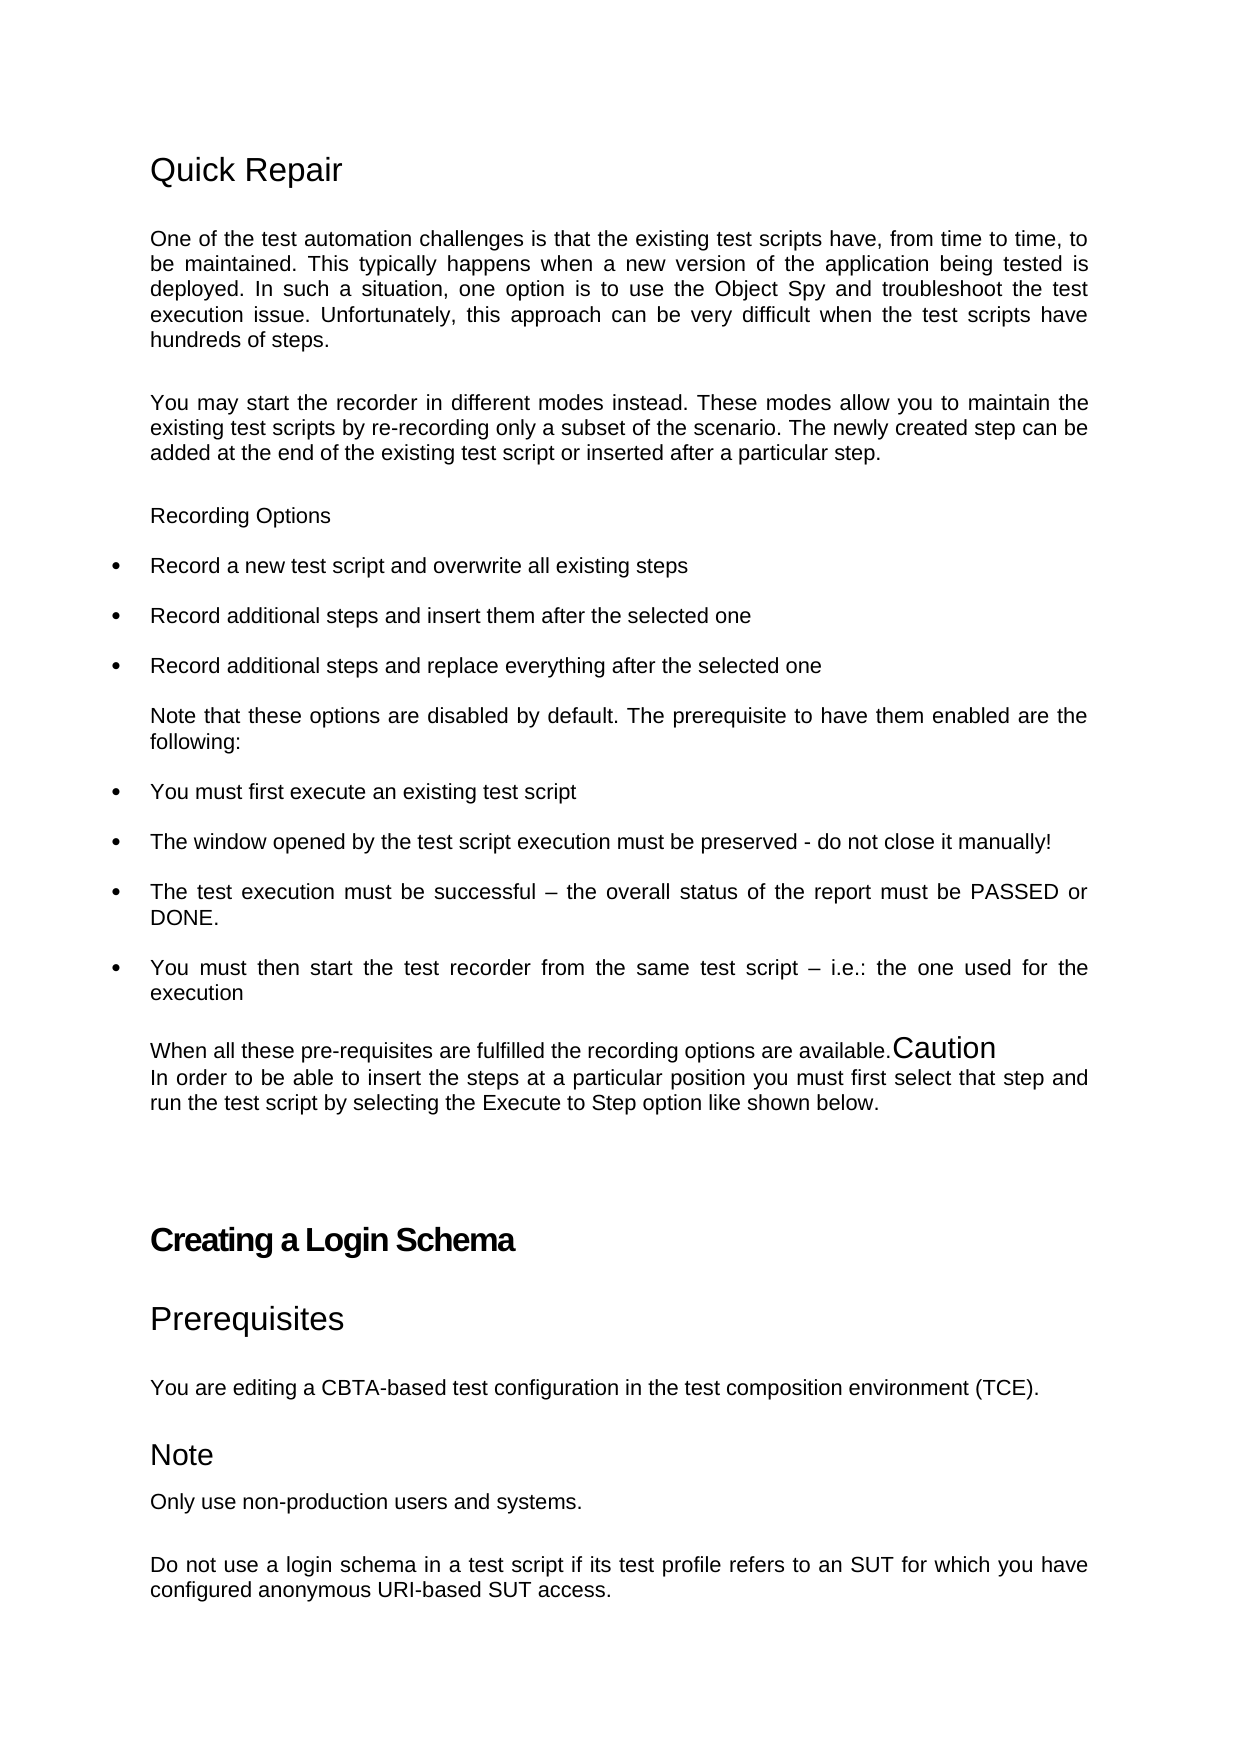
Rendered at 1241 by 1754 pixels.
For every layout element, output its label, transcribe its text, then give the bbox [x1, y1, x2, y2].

text One of the test automation challenges is that the existing test scripts have, from time to time, to be maintained. This typically happens when a new version of the application being tested is deployed. In such a situation, one option is to use the Object Spy and troubleshoot the test execution issue. Unfortunately, this approach can be very difficult when the test scripts have hundreds of steps. [150, 226, 1090, 352]
text You are editing a CBTA-based test configuration in the test composition environment (TCE). [150, 1374, 1090, 1400]
list You must then start the test recorder from the same test script – i.e.: the one used for the execution [112, 955, 1090, 1005]
text When all these pre-requisites are fulfilled the recording options are available.Caution [150, 1030, 1090, 1065]
list The window opened by the test script execution must be preserved - do not close it manually! [112, 829, 1090, 854]
text In order to be able to insert the steps at a particular position you must first select that step and run the test script by selecting the Execute to Step option like shown below. [150, 1065, 1090, 1115]
subtitle Creating a Login Schema [150, 1220, 1090, 1259]
list The test execution must be successful – the overall status of the report must be PASSED or DONE. [112, 879, 1090, 930]
text Note [150, 1437, 1090, 1472]
list Record additional steps and insert them after the selected one [112, 603, 1090, 628]
subtitle Quick Repair [150, 150, 1090, 188]
text Note that these options are disabled by default. The prerequisite to have them enabled are the following: [150, 703, 1090, 754]
list Record additional steps and replace everything after the selected one [112, 653, 1090, 678]
list You must first execute an existing test script [112, 779, 1090, 804]
text Do not use a login schema in a test script if its test profile refers to an SUT for which you have configured anonymous URI-based SUT access. [150, 1551, 1090, 1602]
list Record a new test script and overwrite all existing steps [112, 553, 1090, 578]
text Only use non-production users and systems. [150, 1489, 1090, 1514]
subtitle Prerequisites [150, 1299, 1090, 1337]
text Recording Options [150, 503, 1090, 528]
text You may start the recorder in different modes instead. These modes allow you to maintain the existing test scripts by re-recording only a subset of the scenario. The newly created step can be added at the end of the existing test script or inserted after a particular step. [150, 389, 1090, 465]
